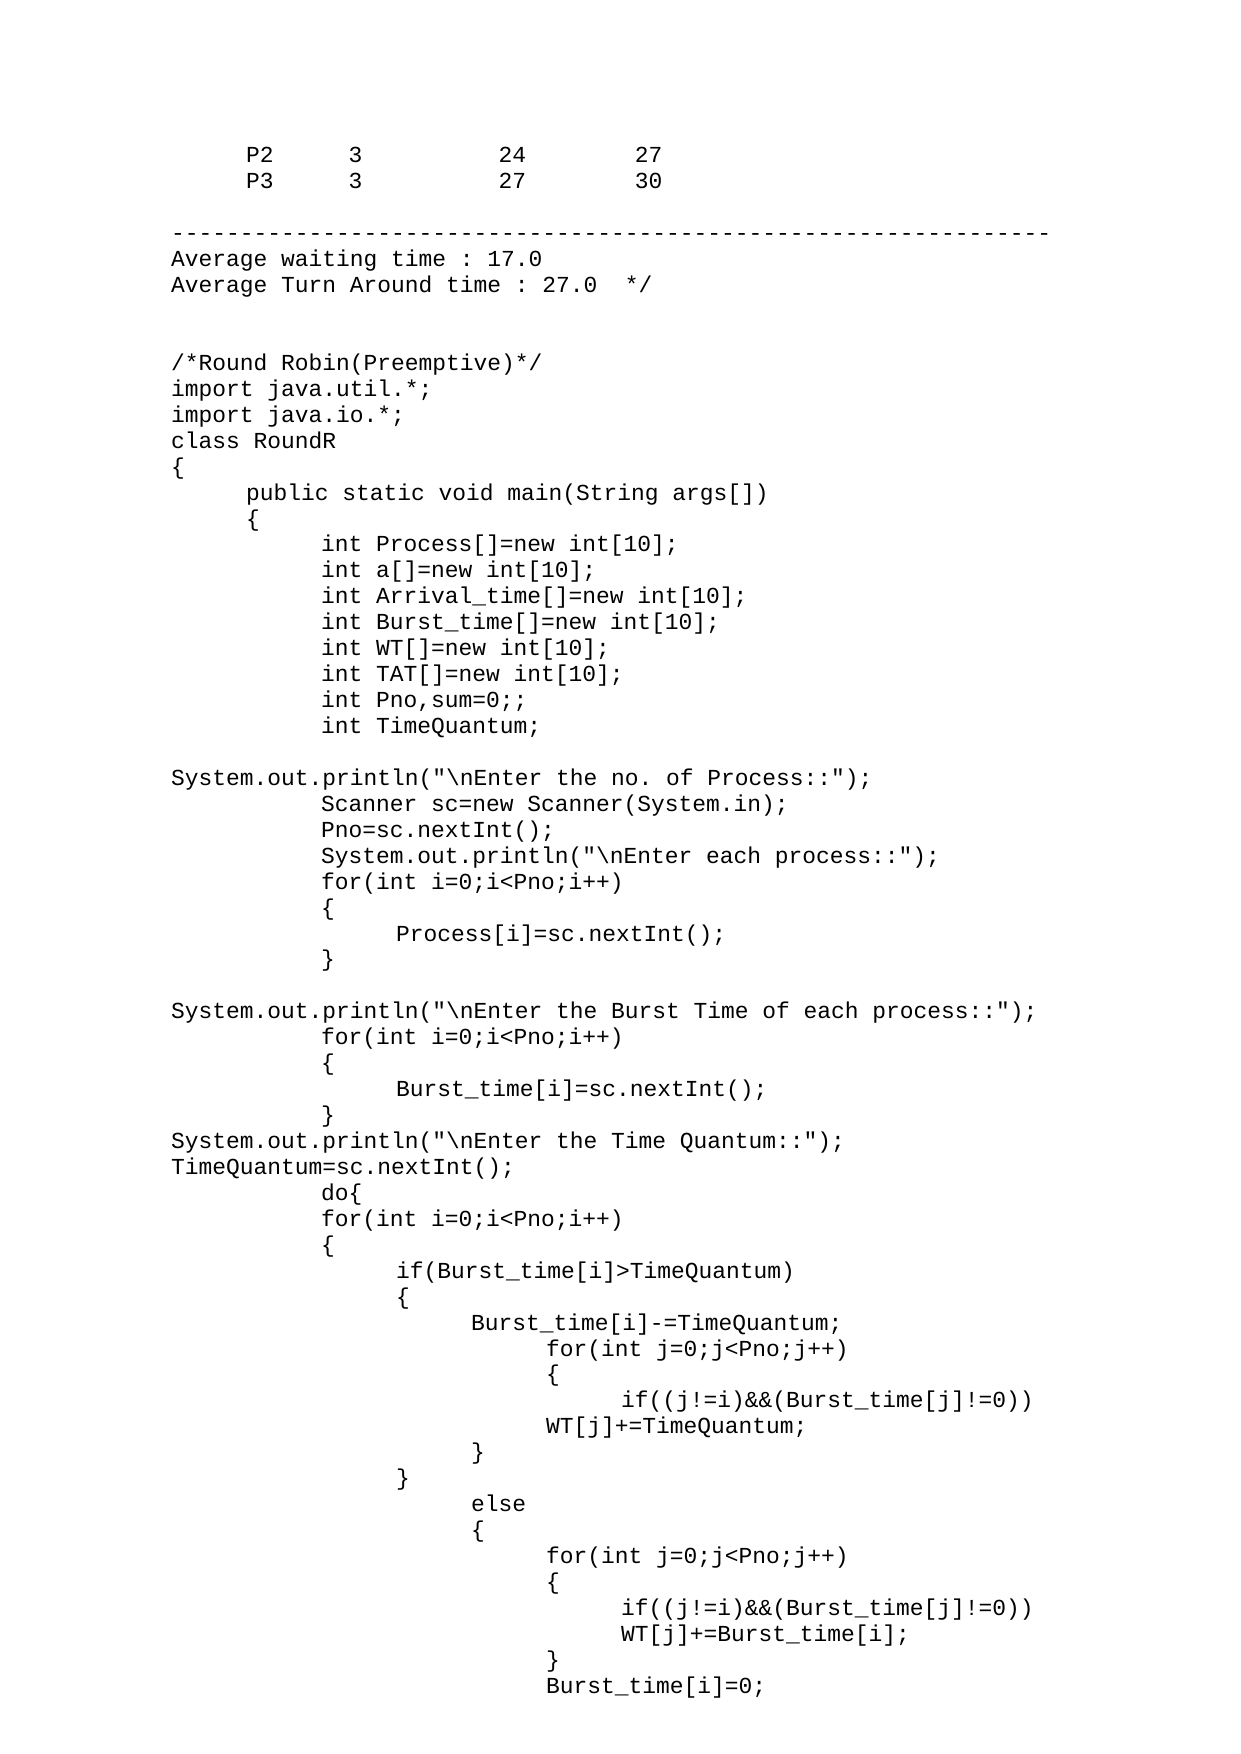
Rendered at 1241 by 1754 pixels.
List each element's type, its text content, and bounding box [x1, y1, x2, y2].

text } [171, 948, 1180, 974]
text System.out.println("\nEnter the no. of Process::"); [171, 766, 1180, 792]
text int Pno,sum=0;; [171, 688, 1180, 714]
text import java.io.*; [171, 403, 1180, 429]
text int WT[]=new int[10]; [171, 637, 1180, 662]
text } [171, 1648, 1180, 1674]
text Average waiting time : 17.0 [171, 247, 1180, 273]
text } [171, 1441, 1180, 1467]
text int TAT[]=new int[10]; [171, 662, 1180, 688]
text WT[j]+=Burst_time[i]; [171, 1622, 1180, 1648]
text { [171, 507, 1180, 533]
text Burst_time[i]-=TimeQuantum; [171, 1311, 1180, 1337]
text Burst_time[i]=sc.nextInt(); [171, 1077, 1180, 1103]
text P2 3 24 27 [171, 144, 1180, 170]
text int Arrival_time[]=new int[10]; [171, 585, 1180, 611]
text { [171, 1285, 1180, 1311]
text { [171, 1233, 1180, 1259]
text System.out.println("\nEnter the Time Quantum::"); [171, 1129, 1180, 1155]
text { [171, 1570, 1180, 1596]
text } [171, 1467, 1180, 1492]
text class RoundR [171, 429, 1180, 455]
text P3 3 27 30 [171, 170, 1180, 196]
text int Burst_time[]=new int[10]; [171, 611, 1180, 637]
text for(int j=0;j<Pno;j++) [171, 1544, 1180, 1570]
text ---------------------------------------------------------------- [171, 222, 1180, 247]
text Scanner sc=new Scanner(System.in); [171, 792, 1180, 818]
text import java.util.*; [171, 377, 1180, 403]
text int a[]=new int[10]; [171, 559, 1180, 585]
text } [171, 1103, 1180, 1129]
text WT[j]+=TimeQuantum; [171, 1415, 1180, 1441]
text do{ [171, 1181, 1180, 1207]
text /*Round Robin(Preemptive)*/ [171, 351, 1180, 377]
text Burst_time[i]=0; [171, 1674, 1180, 1700]
text TimeQuantum=sc.nextInt(); [171, 1155, 1180, 1181]
text for(int i=0;i<Pno;i++) [171, 1207, 1180, 1233]
text if((j!=i)&&(Burst_time[j]!=0)) [171, 1389, 1180, 1415]
text if(Burst_time[i]>TimeQuantum) [171, 1259, 1180, 1285]
text Process[i]=sc.nextInt(); [171, 922, 1180, 948]
text System.out.println("\nEnter the Burst Time of each process::"); [171, 1000, 1180, 1026]
text int Process[]=new int[10]; [171, 533, 1180, 559]
text { [171, 896, 1180, 922]
text if((j!=i)&&(Burst_time[j]!=0)) [171, 1596, 1180, 1622]
text { [171, 1363, 1180, 1389]
text public static void main(String args[]) [171, 481, 1180, 507]
text for(int i=0;i<Pno;i++) [171, 870, 1180, 896]
text Average Turn Around time : 27.0 */ [171, 273, 1180, 299]
text System.out.println("\nEnter each process::"); [171, 844, 1180, 870]
text for(int i=0;i<Pno;i++) [171, 1026, 1180, 1052]
text for(int j=0;j<Pno;j++) [171, 1337, 1180, 1363]
text Pno=sc.nextInt(); [171, 818, 1180, 844]
text int TimeQuantum; [171, 714, 1180, 740]
text { [171, 1052, 1180, 1077]
text else [171, 1492, 1180, 1518]
text { [171, 1518, 1180, 1544]
text { [171, 455, 1180, 481]
